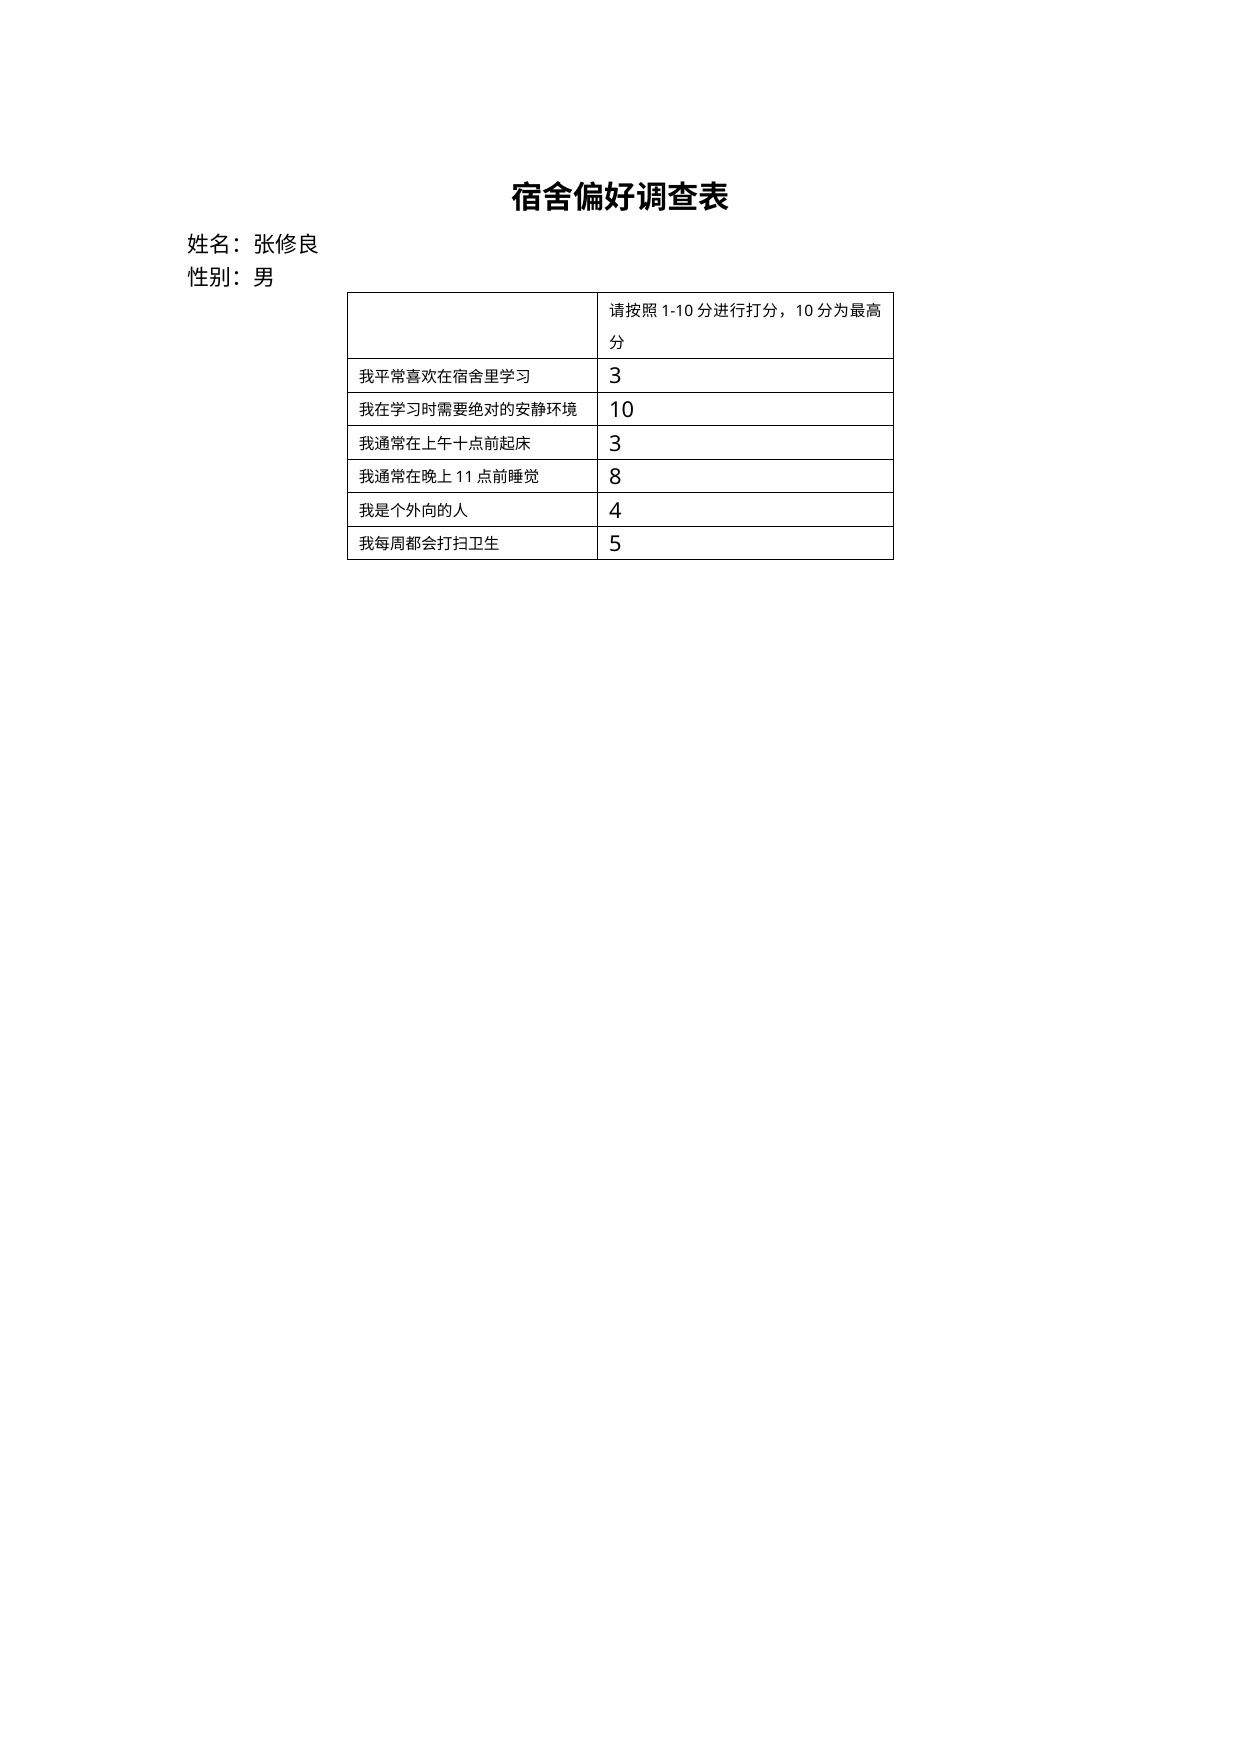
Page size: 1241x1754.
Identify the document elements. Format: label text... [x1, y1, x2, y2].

table_cell 我通常在晚上11点前睡觉 [348, 460, 597, 492]
table_cell 3 [598, 426, 893, 459]
table_header 请按照1-10分进行打分，10分为最高分 [598, 293, 893, 358]
table_cell 3 [598, 359, 893, 392]
text 性别：男 [187, 259, 1053, 292]
table_cell 我在学习时需要绝对的安静环境 [348, 393, 597, 425]
table_cell 我通常在上午十点前起床 [348, 426, 597, 459]
table_cell 我是个外向的人 [348, 493, 597, 526]
table_cell 4 [598, 493, 893, 526]
table_cell 8 [598, 460, 893, 492]
table_header [348, 293, 597, 358]
table_cell 我每周都会打扫卫生 [348, 527, 597, 559]
text 宿舍偏好调查表 [187, 162, 1053, 227]
table_cell 5 [598, 527, 893, 559]
text 姓名：张修良 [187, 227, 1053, 259]
table_cell 我平常喜欢在宿舍里学习 [348, 359, 597, 392]
table_cell 10 [598, 393, 893, 425]
